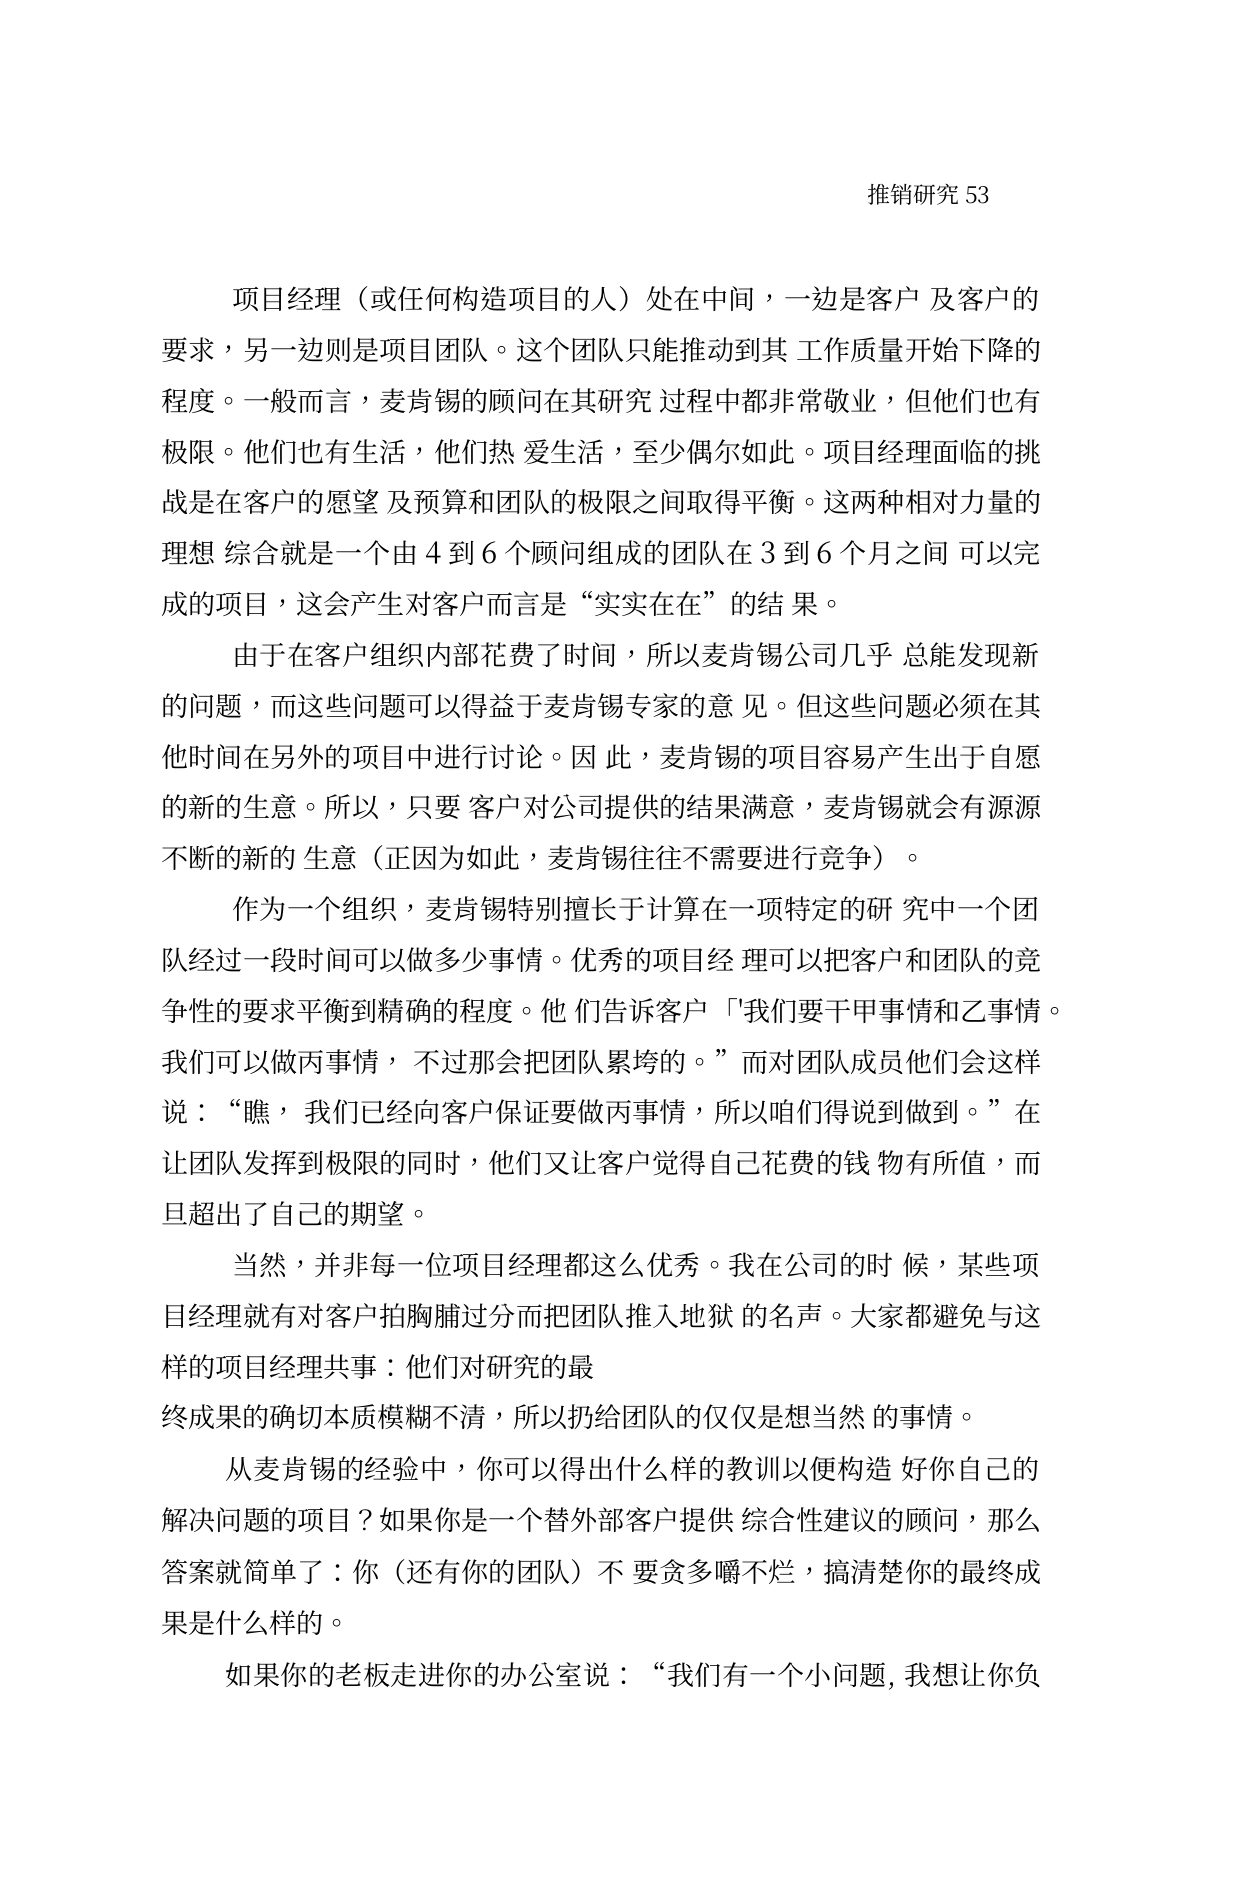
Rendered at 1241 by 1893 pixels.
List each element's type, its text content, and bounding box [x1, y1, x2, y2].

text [161, 1644, 1042, 1696]
text 从麦肯锡的经验中，你可以得出什么样的教训以便构造 好你自己的解决问题的项目？如果你是一个替外部客户提供 综合性建议的顾问，那么答案就简单了：你（还有你的团队）不 要贪多嚼不烂，搞清楚你的最终成果是什么样的。 [161, 1438, 1042, 1644]
text 终成果的确切本质模糊不清，所以扔给团队的仅仅是想当然 的事情。 [161, 1387, 1042, 1438]
text 当然，并非每一位项目经理都这么优秀。我在公司的时 候，某些项目经理就有对客户拍胸脯过分而把团队推入地狱 的名声。大家都避免与这样的项目经理共事：他们对研究的最 [161, 1235, 1042, 1387]
text 由于在客户组织内部花费了时间，所以麦肯锡公司几乎 总能发现新的问题，而这些问题可以得益于麦肯锡专家的意 见。但这些问题必须在其他时间在另外的项目中进行讨论。因 此，麦肯锡的项目容易产生出于自愿的新的生意。所以，只要 客户对公司提供的结果满意，麦肯锡就会有源源不断的新的 生意（正因为如此，麦肯锡往往不需要进行竞争）。 [161, 625, 1042, 879]
text 作为一个组织，麦肯锡特别擅长于计算在一项特定的研 究中一个团队经过一段时间可以做多少事情。优秀的项目经 理可以把客户和团队的竞争性的要求平衡到精确的程度。他 们告诉客户「'我们要干甲事情和乙事情。我们可以做丙事情， 不过那会把团队累垮的。”而对团队成员他们会这样说：“瞧， 我们已经向客户保证要做丙事情，所以咱们得说到做到。”在 让团队发挥到极限的同时，他们又让客户觉得自己花费的钱 物有所值，而旦超出了自己的期望。 [161, 879, 1042, 1235]
text 项目经理（或任何构造项目的人）处在中间，一边是客户 及客户的要求，另一边则是项目团队。这个团队只能推动到其 工作质量开始下降的程度。一般而言，麦肯锡的顾问在其研究 过程中都非常敬业，但他们也有极限。他们也有生活，他们热 爱生活，至少偶尔如此。项目经理面临的挑战是在客户的愿望 及预算和团队的极限之间取得平衡。这两种相对力量的理想 综合就是一个由4到6个顾问组成的团队在3到6个月之间 可以完成的项目，这会产生对客户而言是“实实在在”的结 果。 [161, 269, 1042, 625]
